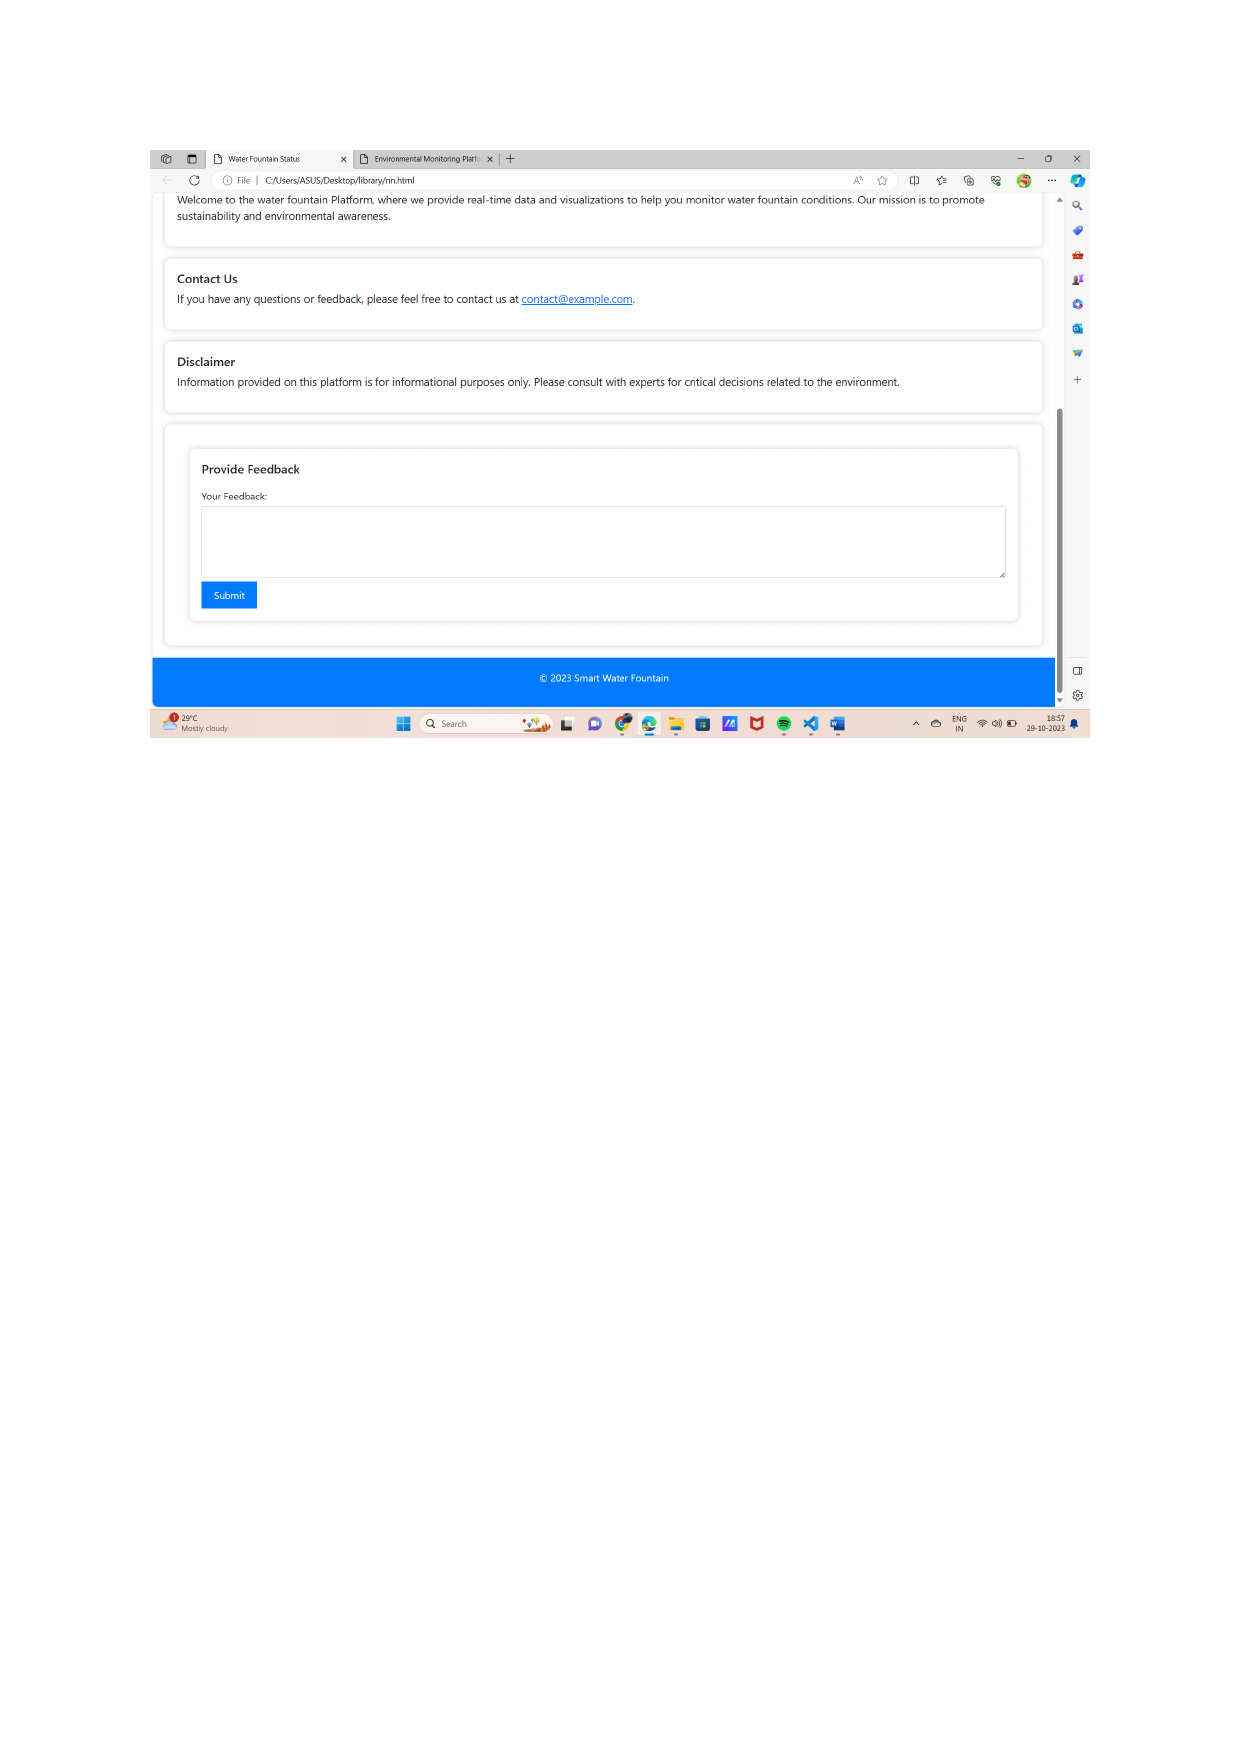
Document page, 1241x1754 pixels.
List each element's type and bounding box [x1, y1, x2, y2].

picture [150, 150, 1091, 738]
